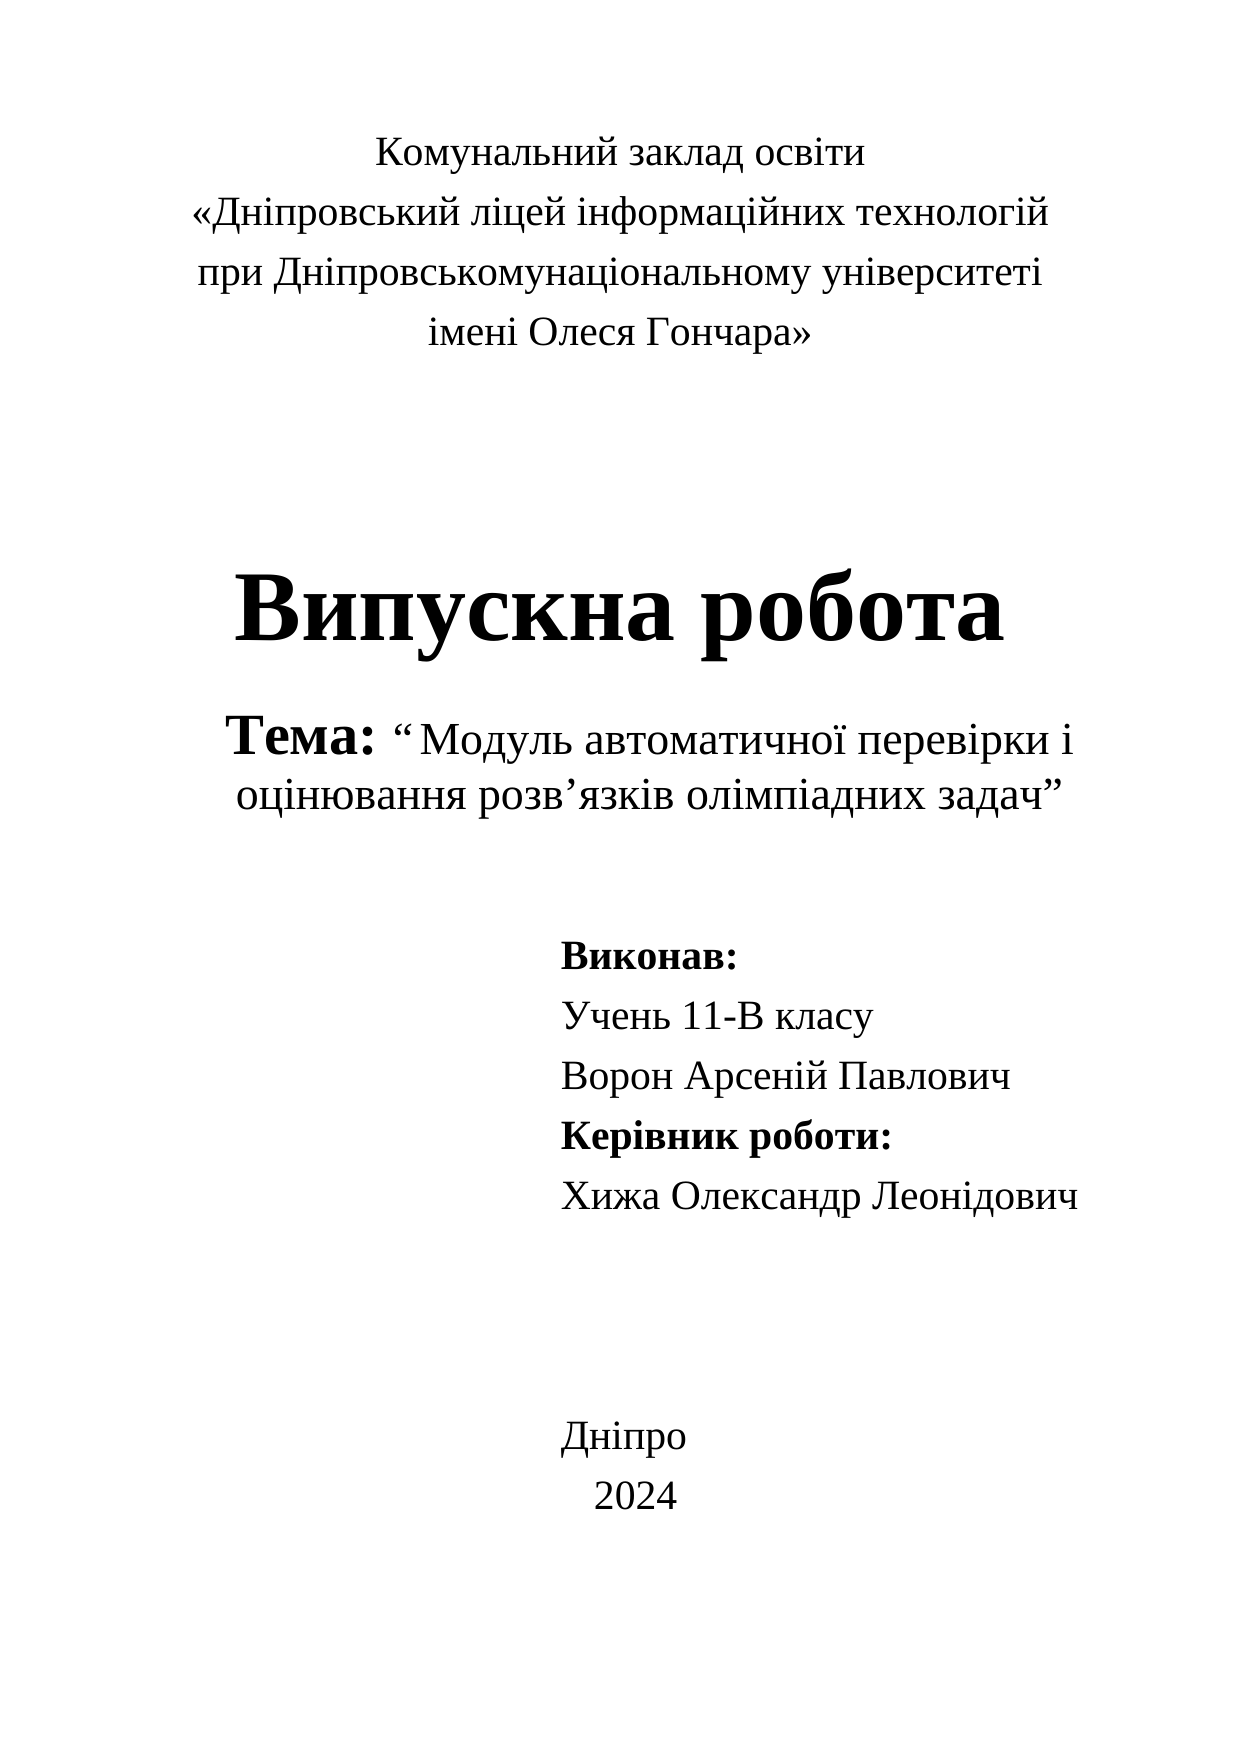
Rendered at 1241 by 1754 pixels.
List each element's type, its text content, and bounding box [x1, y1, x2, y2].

text Хижа Олександр Леонідович [118, 1171, 1122, 1218]
text імені Олеся Гончара» [88, 306, 1152, 354]
text «Дніпровський ліцей інформаційних технологій [88, 186, 1152, 234]
text Дніпро [487, 1411, 1122, 1458]
text Тема: “ Модуль автоматичної перевірки і оцінювання розвʼязків олімпіадних задач” [177, 700, 1122, 819]
text Ворон Арсеній Павлович [487, 1051, 1122, 1098]
text Комунальний заклад освіти [88, 126, 1152, 174]
text Керівник роботи: [487, 1111, 1122, 1158]
text Учень 11-В класу [487, 991, 1122, 1038]
text Випускна робота [88, 546, 1152, 661]
text 2024 [118, 1471, 1122, 1518]
text при Дніпровськомунаціональному університеті [88, 246, 1152, 294]
text Виконав: [487, 931, 1122, 978]
